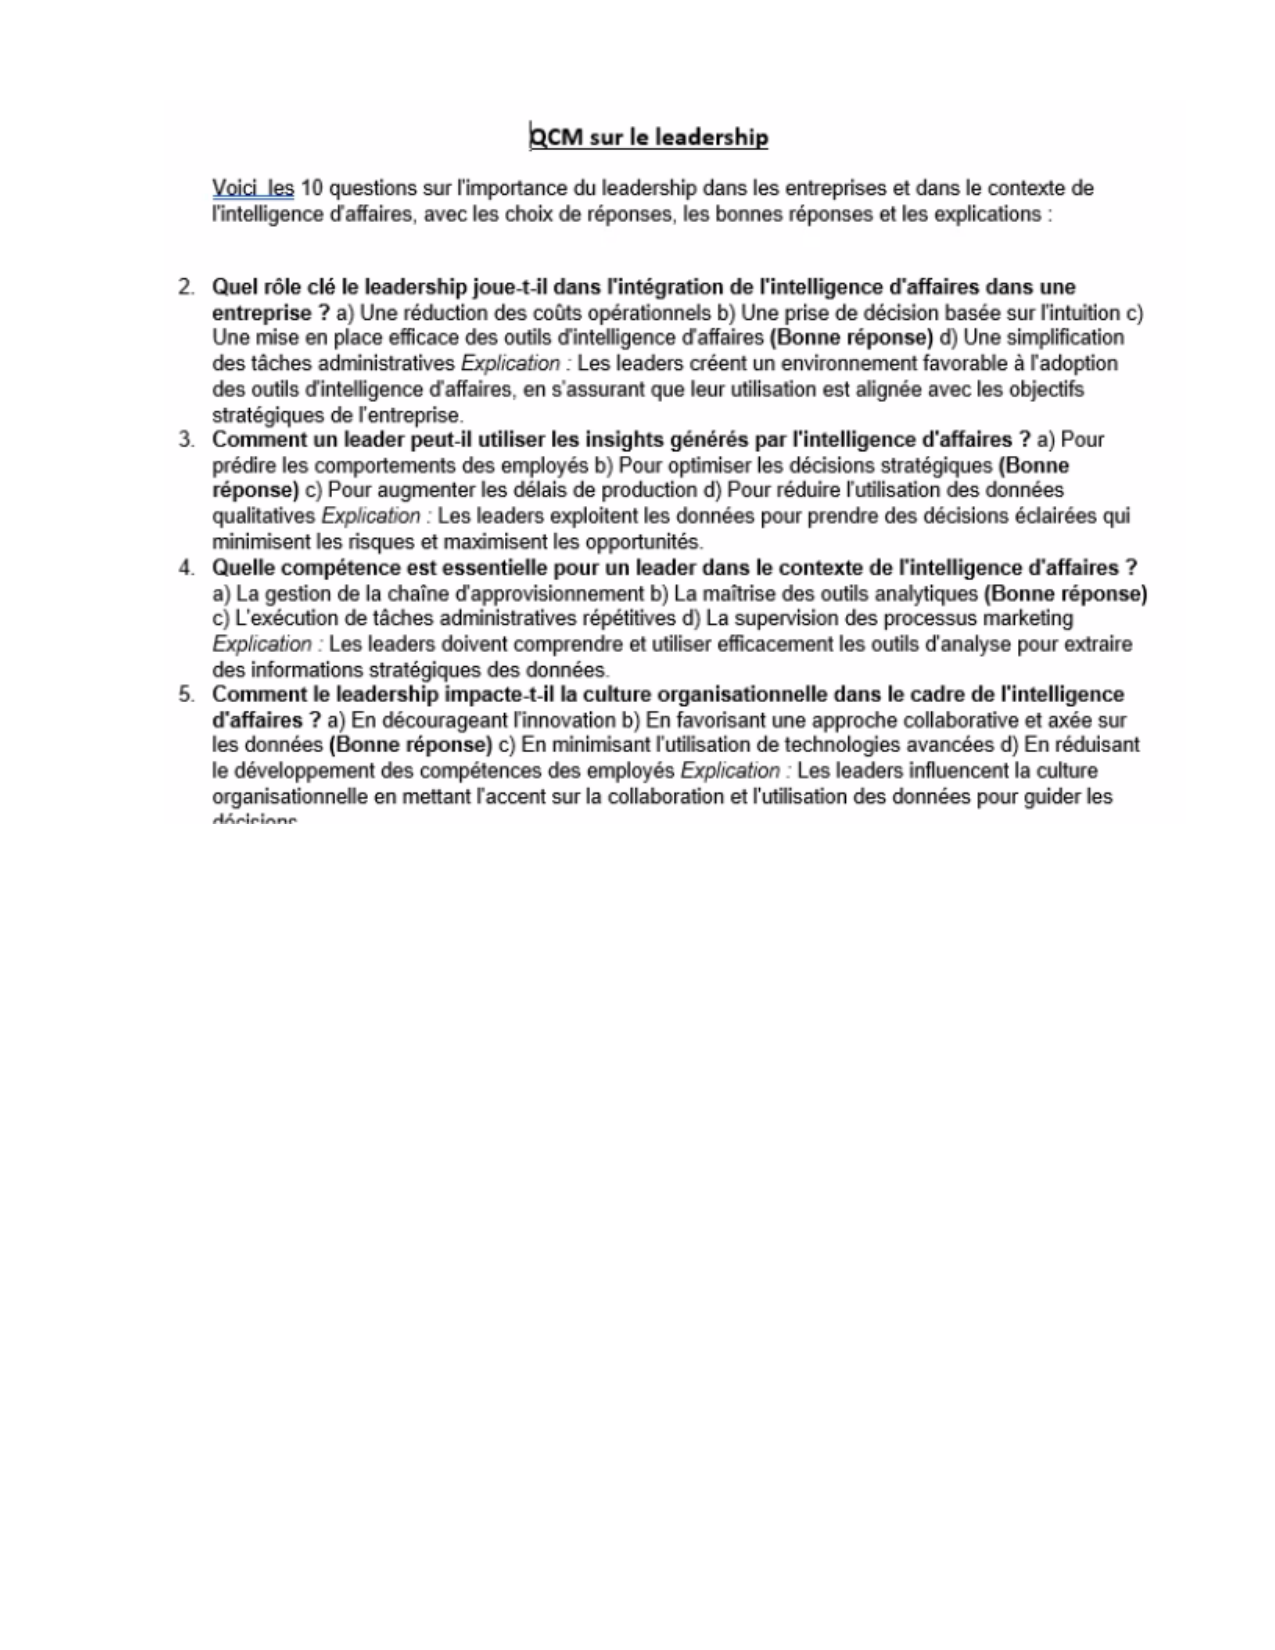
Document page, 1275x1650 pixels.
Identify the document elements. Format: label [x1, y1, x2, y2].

picture [163, 100, 1186, 824]
